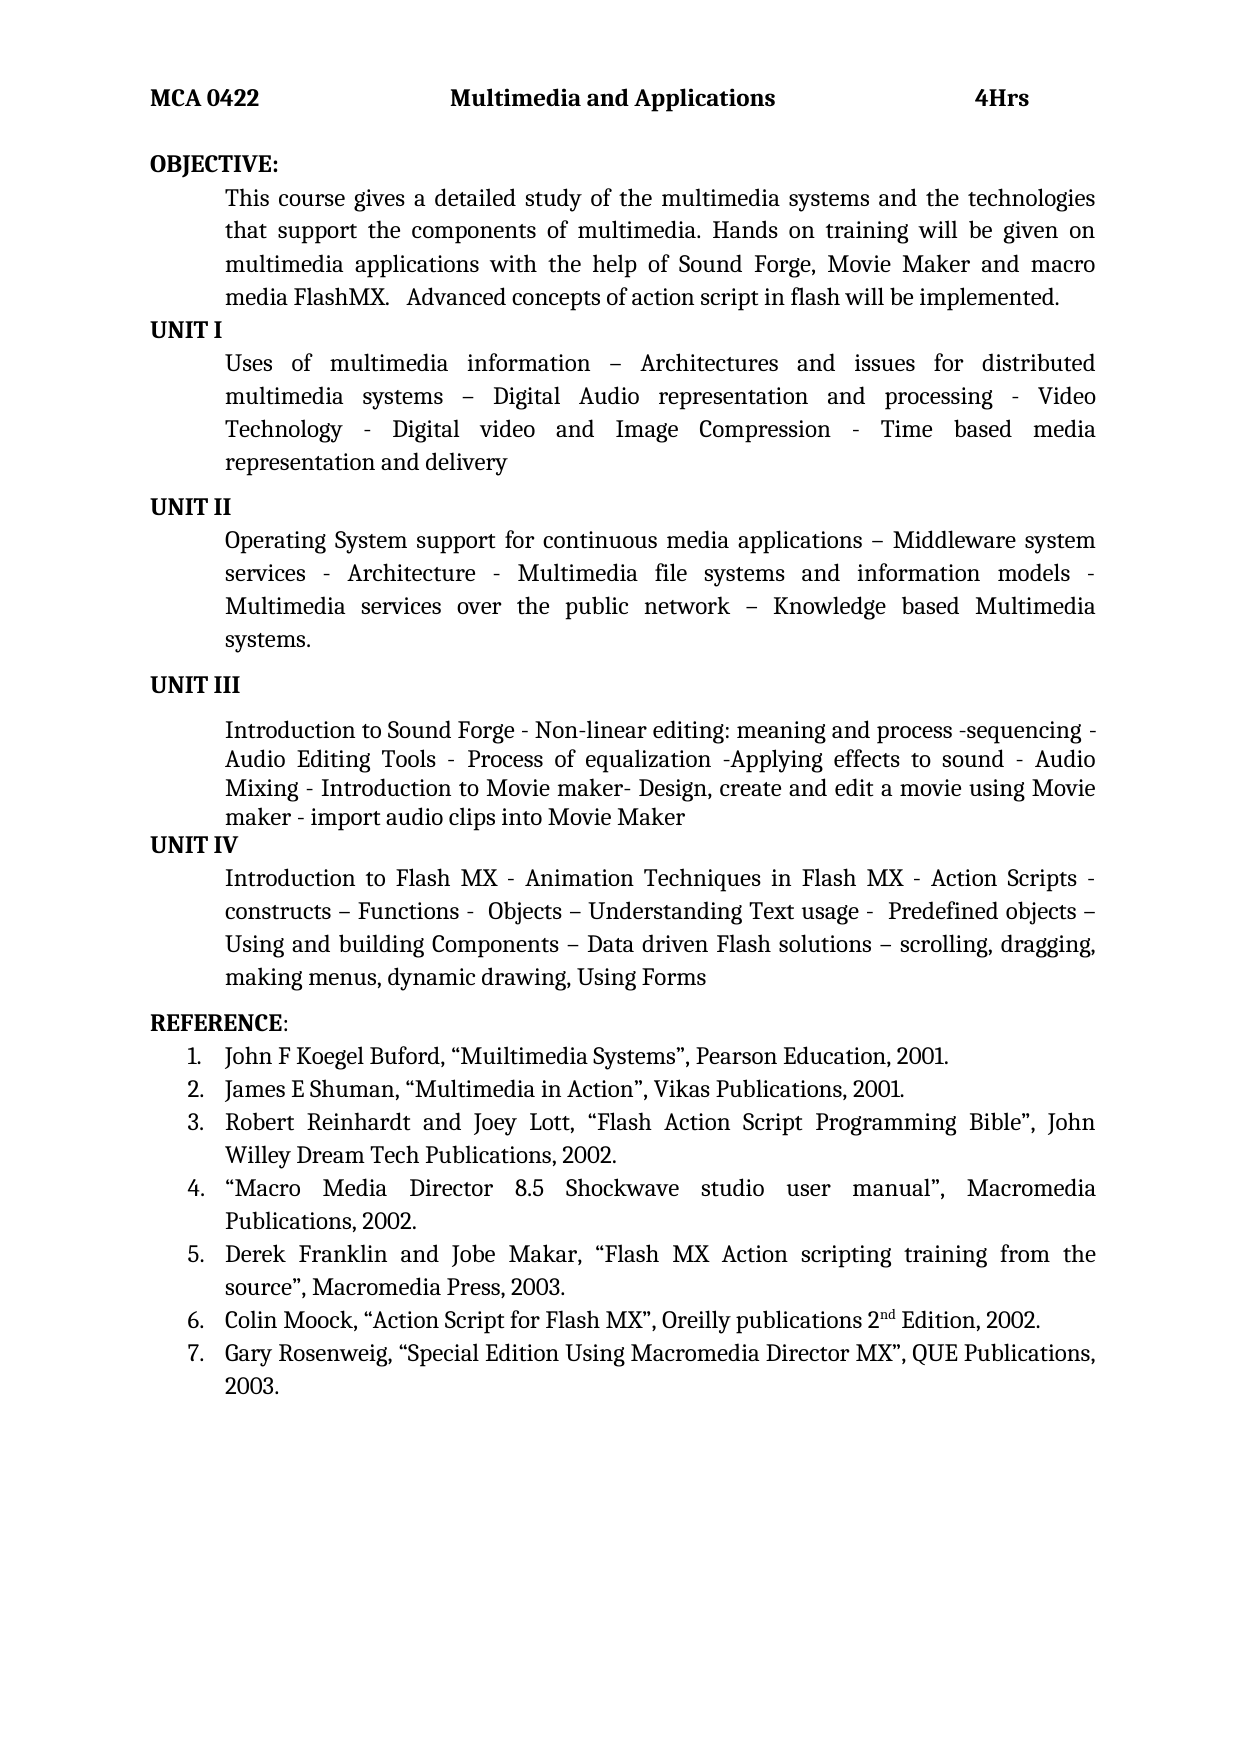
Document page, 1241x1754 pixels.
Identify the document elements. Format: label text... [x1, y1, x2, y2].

text Operating System support for continuous media applications – Middleware system services - Architecture - Multimedia file systems and information models - Multimedia services over the public network – Knowledge based Multimedia systems. [225, 526, 1097, 654]
text UNIT IV [150, 831, 1097, 860]
text Uses of multimedia information – Architectures and issues for distributed multimedia systems – Digital Audio representation and processing - Video Technology - Digital video and Image Compression - Time based media representation and delivery [225, 348, 1097, 476]
list Robert Reinhardt and Joey Lott, “Flash Action Script Programming Bible”, John Willey Dream Tech Publications, 2002. [187, 1108, 1097, 1170]
text OBJECTIVE: [150, 150, 1097, 179]
text REFERENCE: [150, 1009, 1097, 1038]
list James E Shuman, “Multimedia in Action”, Vikas Publications, 2001. [187, 1075, 1097, 1104]
list Derek Franklin and Jobe Makar, “Flash MX Action scripting training from the source”, Macromedia Press, 2003. [187, 1240, 1097, 1302]
list John F Koegel Buford, “Muiltimedia Systems”, Pearson Education, 2001. [187, 1042, 1097, 1071]
text This course gives a detailed study of the multimedia systems and the technologies that support the components of multimedia. Hands on training will be given on multimedia applications with the help of Sound Forge, Movie Maker and macro media FlashMX. Advanced concepts of action script in flash will be implemented. [225, 183, 1097, 311]
text UNIT I [150, 316, 1097, 344]
list “Macro Media Director 8.5 Shockwave studio user manual”, Macromedia Publications, 2002. [187, 1174, 1097, 1236]
text Introduction to Flash MX - Animation Techniques in Flash MX - Action Scripts - constructs – Functions - Objects – Understanding Text usage - Predefined objects – Using and building Components – Data driven Flash solutions – scrolling, dragging, making menus, dynamic drawing, Using Forms [225, 864, 1097, 992]
text MCA 0422 Multimedia and Applications 4Hrs [150, 84, 1097, 113]
list Colin Moock, “Action Script for Flash MX”, Oreilly publications 2nd Edition, 2002. [187, 1306, 1097, 1335]
text Introduction to Sound Forge - Non-linear editing: meaning and process -sequencing -Audio Editing Tools - Process of equalization -Applying effects to sound - Audio Mixing - Introduction to Movie maker- Design, create and edit a movie using Movie maker - import audio clips into Movie Maker [225, 716, 1097, 831]
text UNIT III [150, 671, 1097, 699]
list Gary Rosenweig, “Special Edition Using Macromedia Director MX”, QUE Publications, 2003. [187, 1339, 1097, 1401]
text UNIT II [150, 493, 1097, 522]
